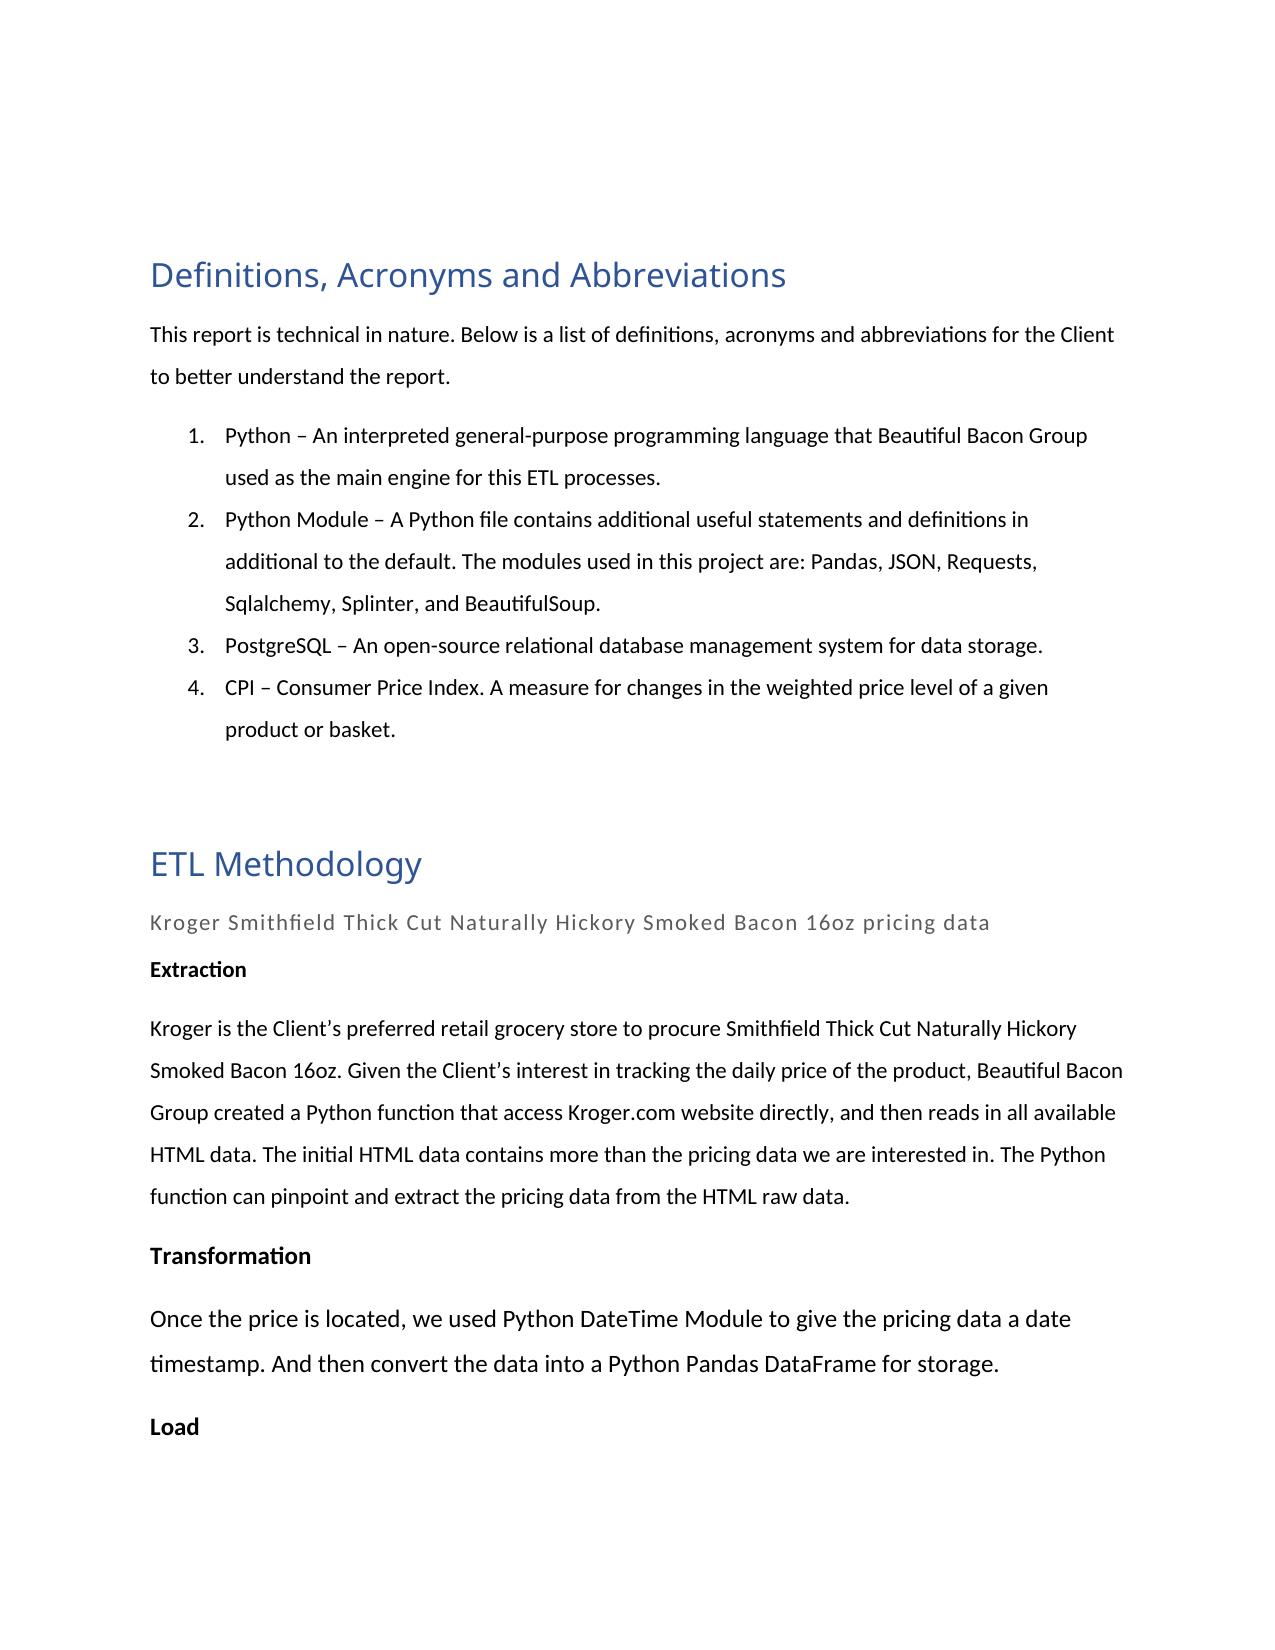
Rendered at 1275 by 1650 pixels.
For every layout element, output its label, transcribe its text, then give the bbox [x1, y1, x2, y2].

subtitle Kroger Smithfield Thick Cut Naturally Hickory Smoked Bacon 16oz pricing data [150, 908, 1125, 936]
subtitle ETL Methodology [150, 840, 1125, 886]
text Kroger is the Client’s preferred retail grocery store to procure Smithfield Thick Cut Naturally Hickory Smoked Bacon 16oz. Given the Client’s interest in tracking the daily price of the product, Beautiful Bacon Group created a Python function that access Kroger.com website directly, and then reads in all available HTML data. The initial HTML data contains more than the pricing data we are interested in. The Python function can pinpoint and extract the pricing data from the HTML raw data. [150, 1014, 1125, 1210]
text Once the price is located, we used Python DateTime Module to give the pricing data a date timestamp. And then convert the data into a Python Pandas DataFrame for storage. [150, 1303, 1125, 1379]
text Transformation [150, 1241, 1125, 1271]
list CPI – Consumer Price Index. A measure for changes in the weighted price level of a given product or basket. [187, 673, 1125, 743]
list Python Module – A Python file contains additional useful statements and definitions in additional to the default. The modules used in this project are: Pandas, JSON, Requests, Sqlalchemy, Splinter, and BeautifulSoup. [187, 505, 1125, 617]
subtitle Definitions, Acronyms and Abbreviations [150, 252, 1125, 297]
text This report is technical in nature. Below is a list of definitions, acronyms and abbreviations for the Client to better understand the report. [150, 320, 1125, 390]
text Load [150, 1411, 1125, 1442]
list PostgreSQL – An open-source relational database management system for data storage. [187, 631, 1125, 659]
list Python – An interpreted general-purpose programming language that Beautiful Bacon Group used as the main engine for this ETL processes. [187, 421, 1125, 491]
text Extraction [150, 955, 1125, 983]
